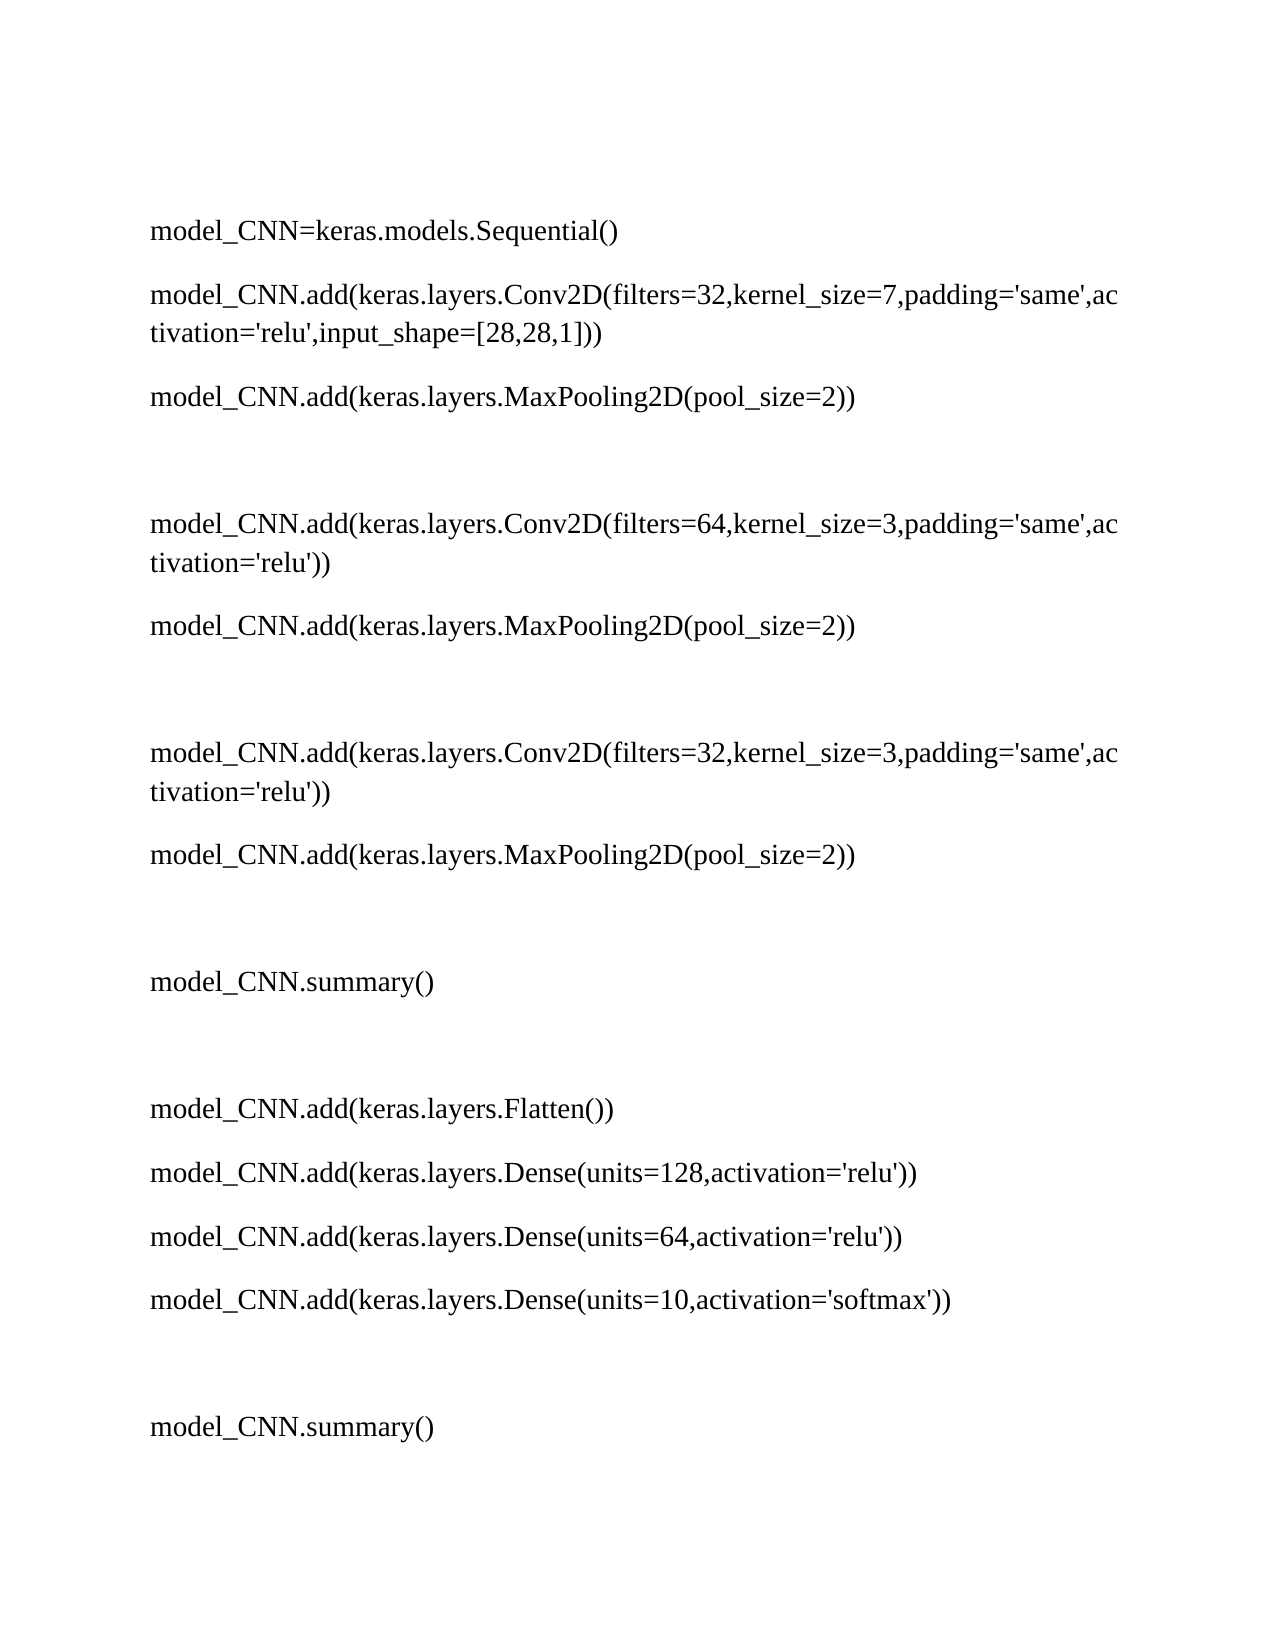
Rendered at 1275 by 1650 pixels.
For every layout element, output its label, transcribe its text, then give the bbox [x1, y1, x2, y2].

text model_CNN.add(keras.layers.MaxPooling2D(pool_size=2)) [150, 608, 1125, 642]
text model_CNN.add(keras.layers.Dense(units=10,activation='softmax')) [150, 1282, 1125, 1316]
text model_CNN.add(keras.layers.Dense(units=64,activation='relu')) [150, 1219, 1125, 1252]
text model_CNN.add(keras.layers.Conv2D(filters=32,kernel_size=3,padding='same',activation='relu')) [150, 735, 1125, 807]
text model_CNN.add(keras.layers.Dense(units=128,activation='relu')) [150, 1155, 1125, 1189]
text model_CNN=keras.models.Sequential() [150, 213, 1125, 247]
text model_CNN.add(keras.layers.MaxPooling2D(pool_size=2)) [150, 837, 1125, 871]
text model_CNN.summary() [150, 964, 1125, 998]
text model_CNN.summary() [150, 1409, 1125, 1443]
text model_CNN.add(keras.layers.Conv2D(filters=64,kernel_size=3,padding='same',activation='relu')) [150, 506, 1125, 578]
text model_CNN.add(keras.layers.Conv2D(filters=32,kernel_size=7,padding='same',activation='relu',input_shape=[28,28,1])) [150, 277, 1125, 349]
text model_CNN.add(keras.layers.MaxPooling2D(pool_size=2)) [150, 379, 1125, 413]
text model_CNN.add(keras.layers.Flatten()) [150, 1092, 1125, 1125]
